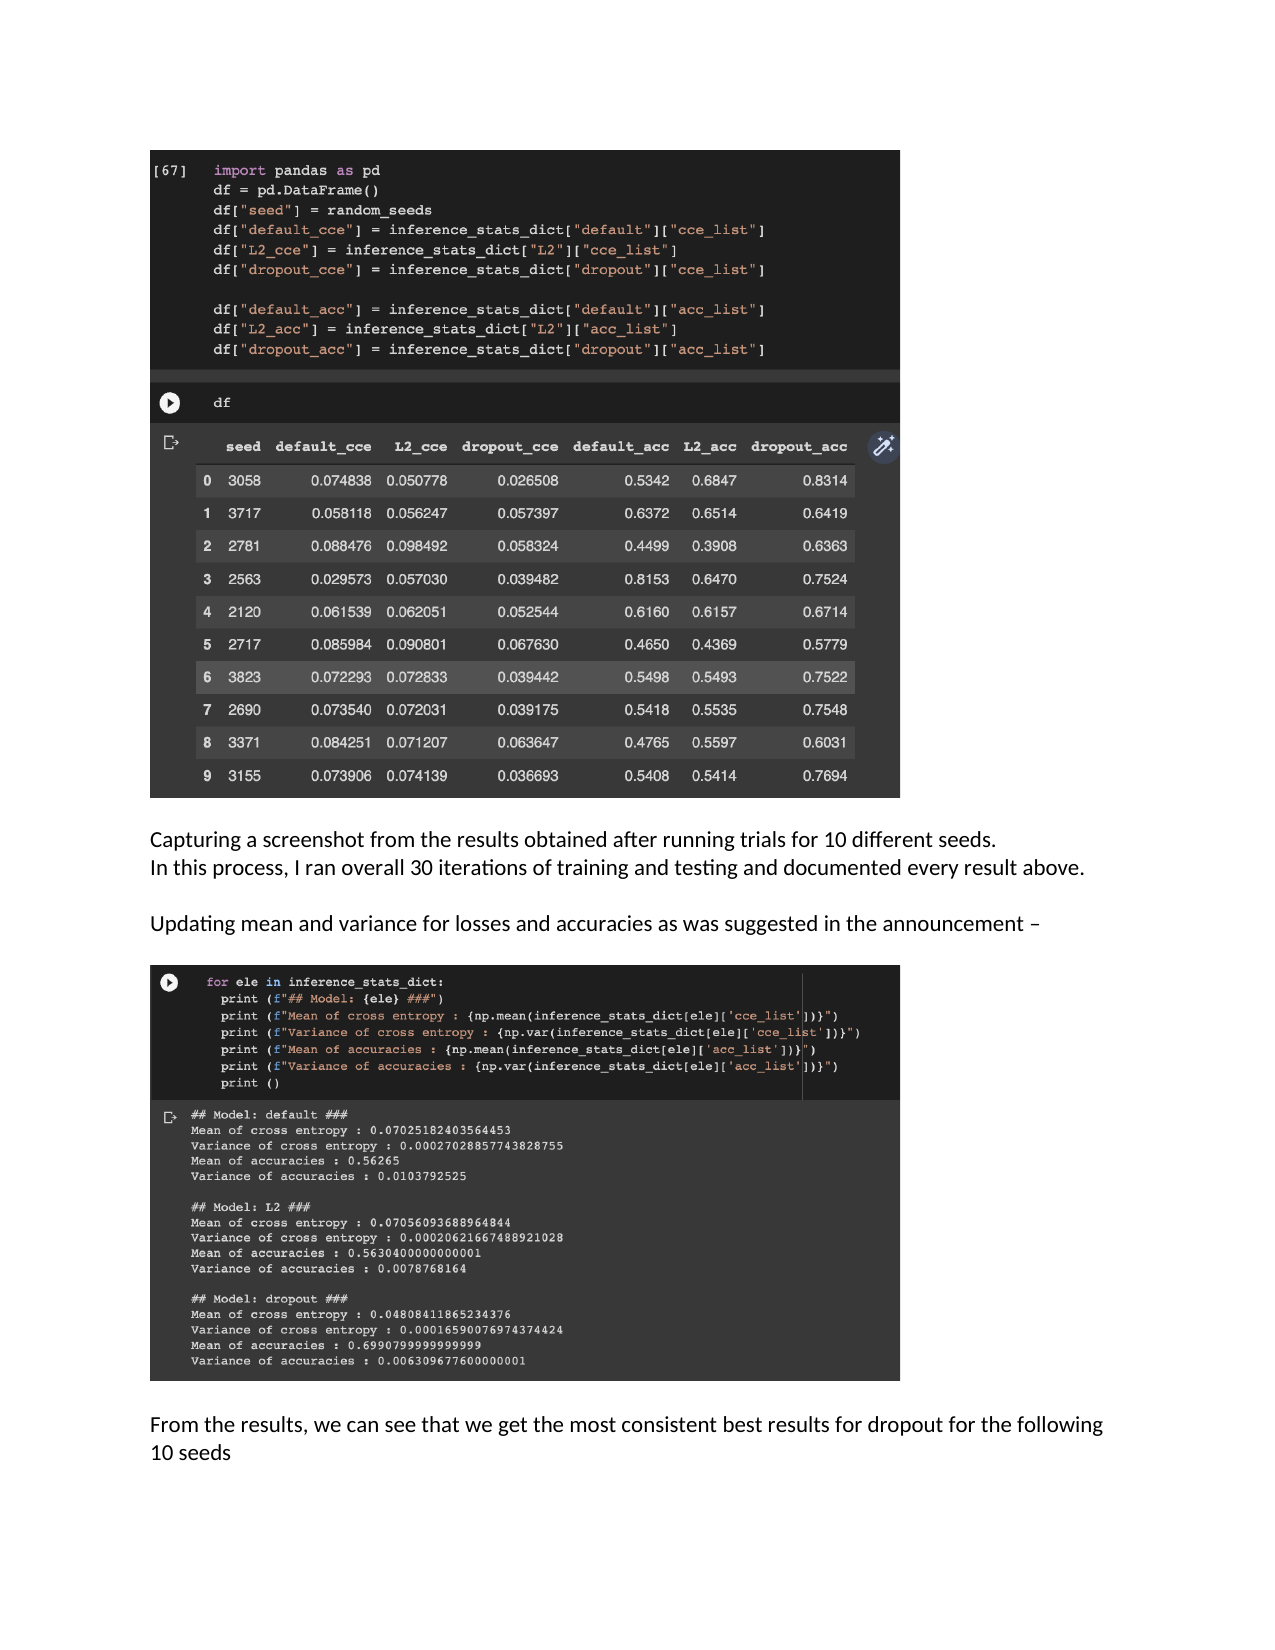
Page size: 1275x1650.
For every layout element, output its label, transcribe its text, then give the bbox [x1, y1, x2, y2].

text Capturing a screenshot from the results obtained after running trials for 10 different seeds. [150, 825, 1125, 853]
text Updating mean and variance for losses and accuracies as was suggested in the announcement – [150, 909, 1125, 937]
text In this process, I ran overall 30 iterations of training and testing and documented every result above. [150, 853, 1125, 881]
picture [150, 965, 901, 1381]
text From the results, we can see that we get the most consistent best results for dropout for the following 10 seeds [150, 1410, 1125, 1466]
picture [150, 150, 901, 798]
